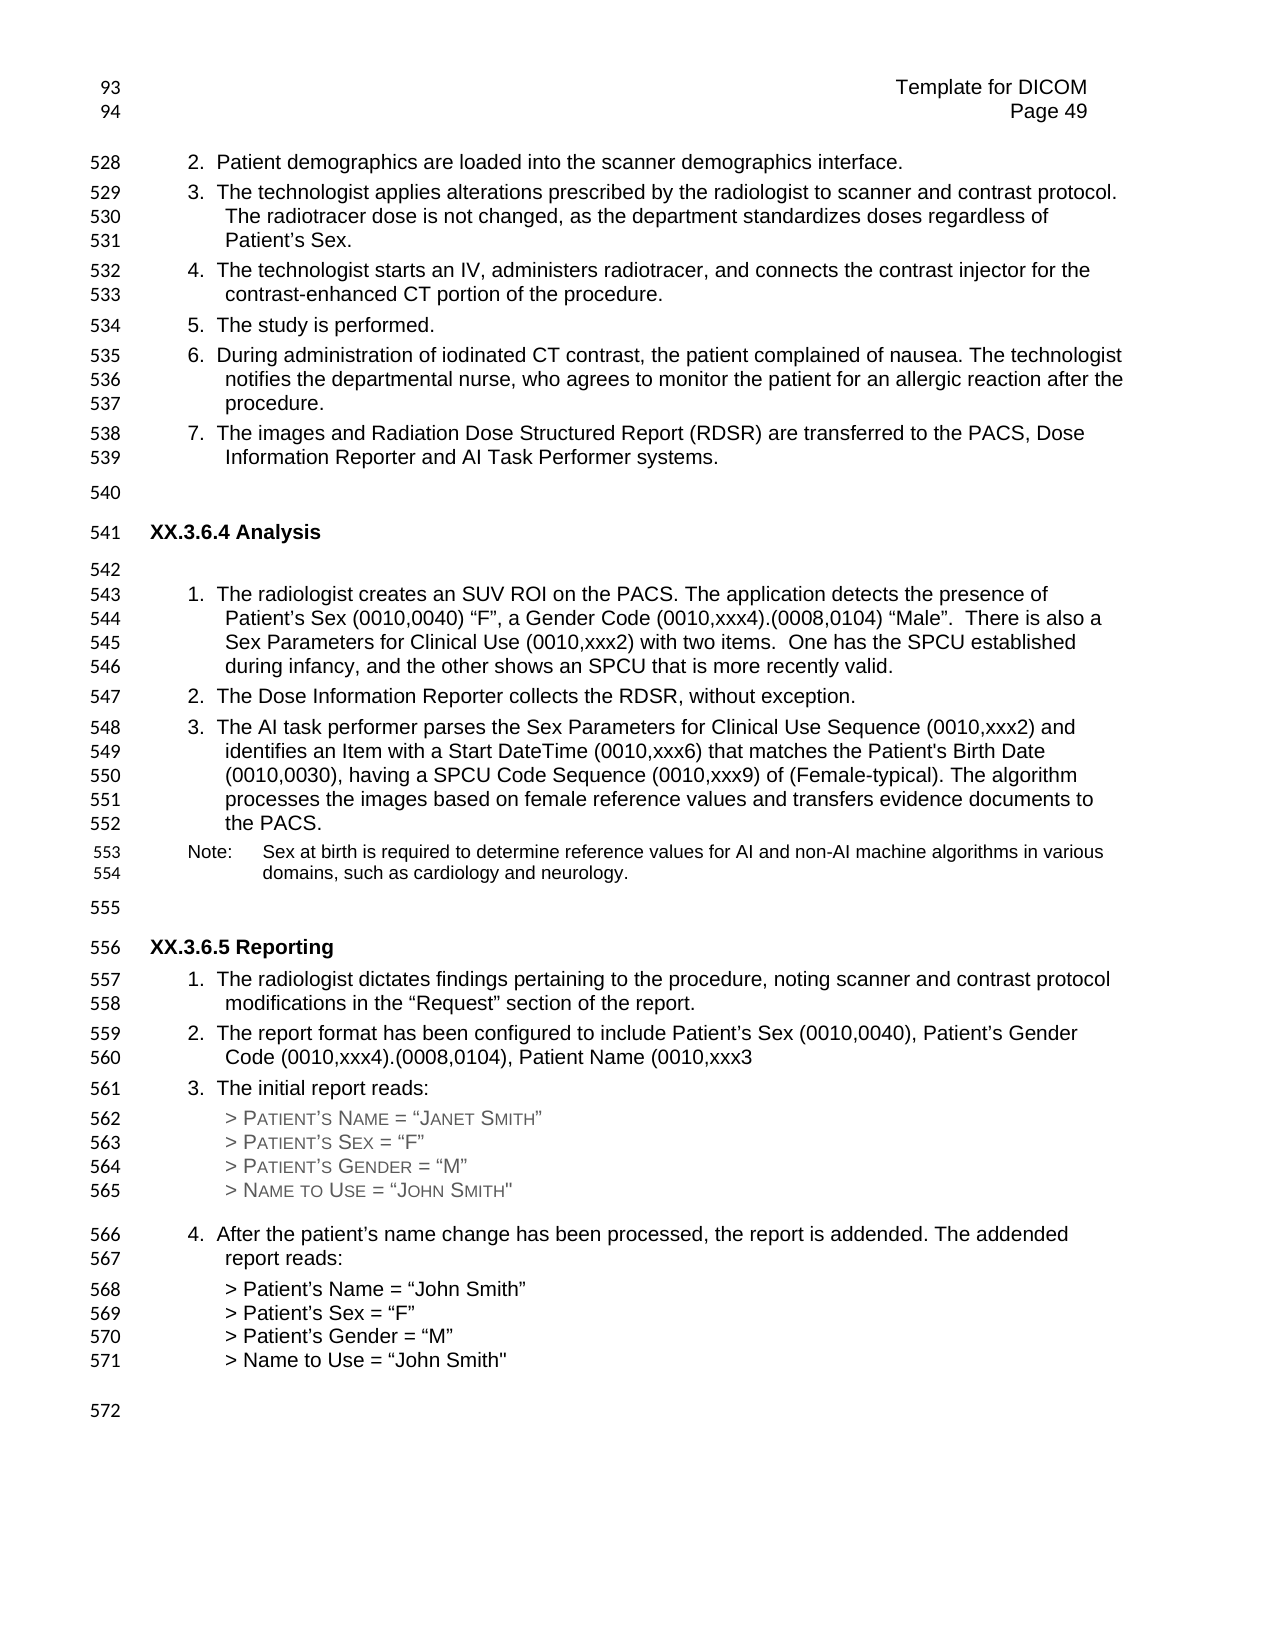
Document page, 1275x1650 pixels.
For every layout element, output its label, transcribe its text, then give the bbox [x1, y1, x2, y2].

list 5. The study is performed. [187, 312, 1125, 336]
subtitle XX.3.6.4 Analysis [150, 520, 1125, 544]
list > Patient’s Gender = “M” [225, 1324, 1125, 1348]
subtitle XX.3.6.5 Reporting [150, 935, 1125, 959]
list 1. The radiologist dictates findings pertaining to the procedure, noting scanner and contrast protocol modifications in the “Request” section of the report. [187, 967, 1125, 1015]
list > Patient’s Sex = “F” [225, 1129, 1125, 1153]
list > Patient’s Gender = “M” [225, 1153, 1125, 1177]
list 2. The Dose Information Reporter collects the RDSR, without exception. [187, 684, 1125, 708]
list 3. The AI task performer parses the Sex Parameters for Clinical Use Sequence (0010,xxx2) and identifies an Item with a Start DateTime (0010,xxx6) that matches the Patient's Birth Date (0010,0030), having a SPCU Code Sequence (0010,xxx9) of (Female-typical). The algorithm processes the images based on female reference values and transfers evidence documents to the PACS. [187, 714, 1125, 834]
list 1. The radiologist creates an SUV ROI on the PACS. The application detects the presence of Patient’s Sex (0010,0040) “F”, a Gender Code (0010,xxx4).(0008,0104) “Male”. There is also a Sex Parameters for Clinical Use (0010,xxx2) with two items. One has the SPCU established during infancy, and the other shows an SPCU that is more recently valid. [187, 582, 1125, 678]
list > Patient’s Sex = “F” [225, 1300, 1125, 1324]
list > Patient’s Name = “Janet Smith” [225, 1106, 1125, 1129]
list > Name to Use = “John Smith" [225, 1348, 1125, 1372]
list 2. The report format has been configured to include Patient’s Sex (0010,0040), Patient’s Gender Code (0010,xxx4).(0008,0104), Patient Name (0010,xxx3 [187, 1021, 1125, 1069]
list > Patient’s Name = “John Smith” [225, 1276, 1125, 1300]
list > Name to Use = “John Smith" [225, 1177, 1125, 1201]
list 6. During administration of iodinated CT contrast, the patient complained of nausea. The technologist notifies the departmental nurse, who agrees to monitor the patient for an allergic reaction after the procedure. [187, 343, 1125, 414]
list 3. The technologist applies alterations prescribed by the radiologist to scanner and contrast protocol. The radiotracer dose is not changed, as the department standardizes doses regardless of Patient’s Sex. [187, 180, 1125, 252]
list 7. The images and Radiation Dose Structured Report (RDSR) are transferred to the PACS, Dose Information Reporter and AI Task Performer systems. [187, 421, 1125, 469]
text Note: Sex at birth is required to determine reference values for AI and non-AI machine algorithms in various domains, such as cardiology and neurology. [187, 841, 1125, 884]
list 4. The technologist starts an IV, administers radiotracer, and connects the contrast injector for the contrast-enhanced CT portion of the procedure. [187, 258, 1125, 306]
list 2. Patient demographics are loaded into the scanner demographics interface. [187, 150, 1125, 174]
list 3. The initial report reads: [187, 1075, 1125, 1099]
list 4. After the patient’s name change has been processed, the report is addended. The addended report reads: [187, 1222, 1125, 1270]
